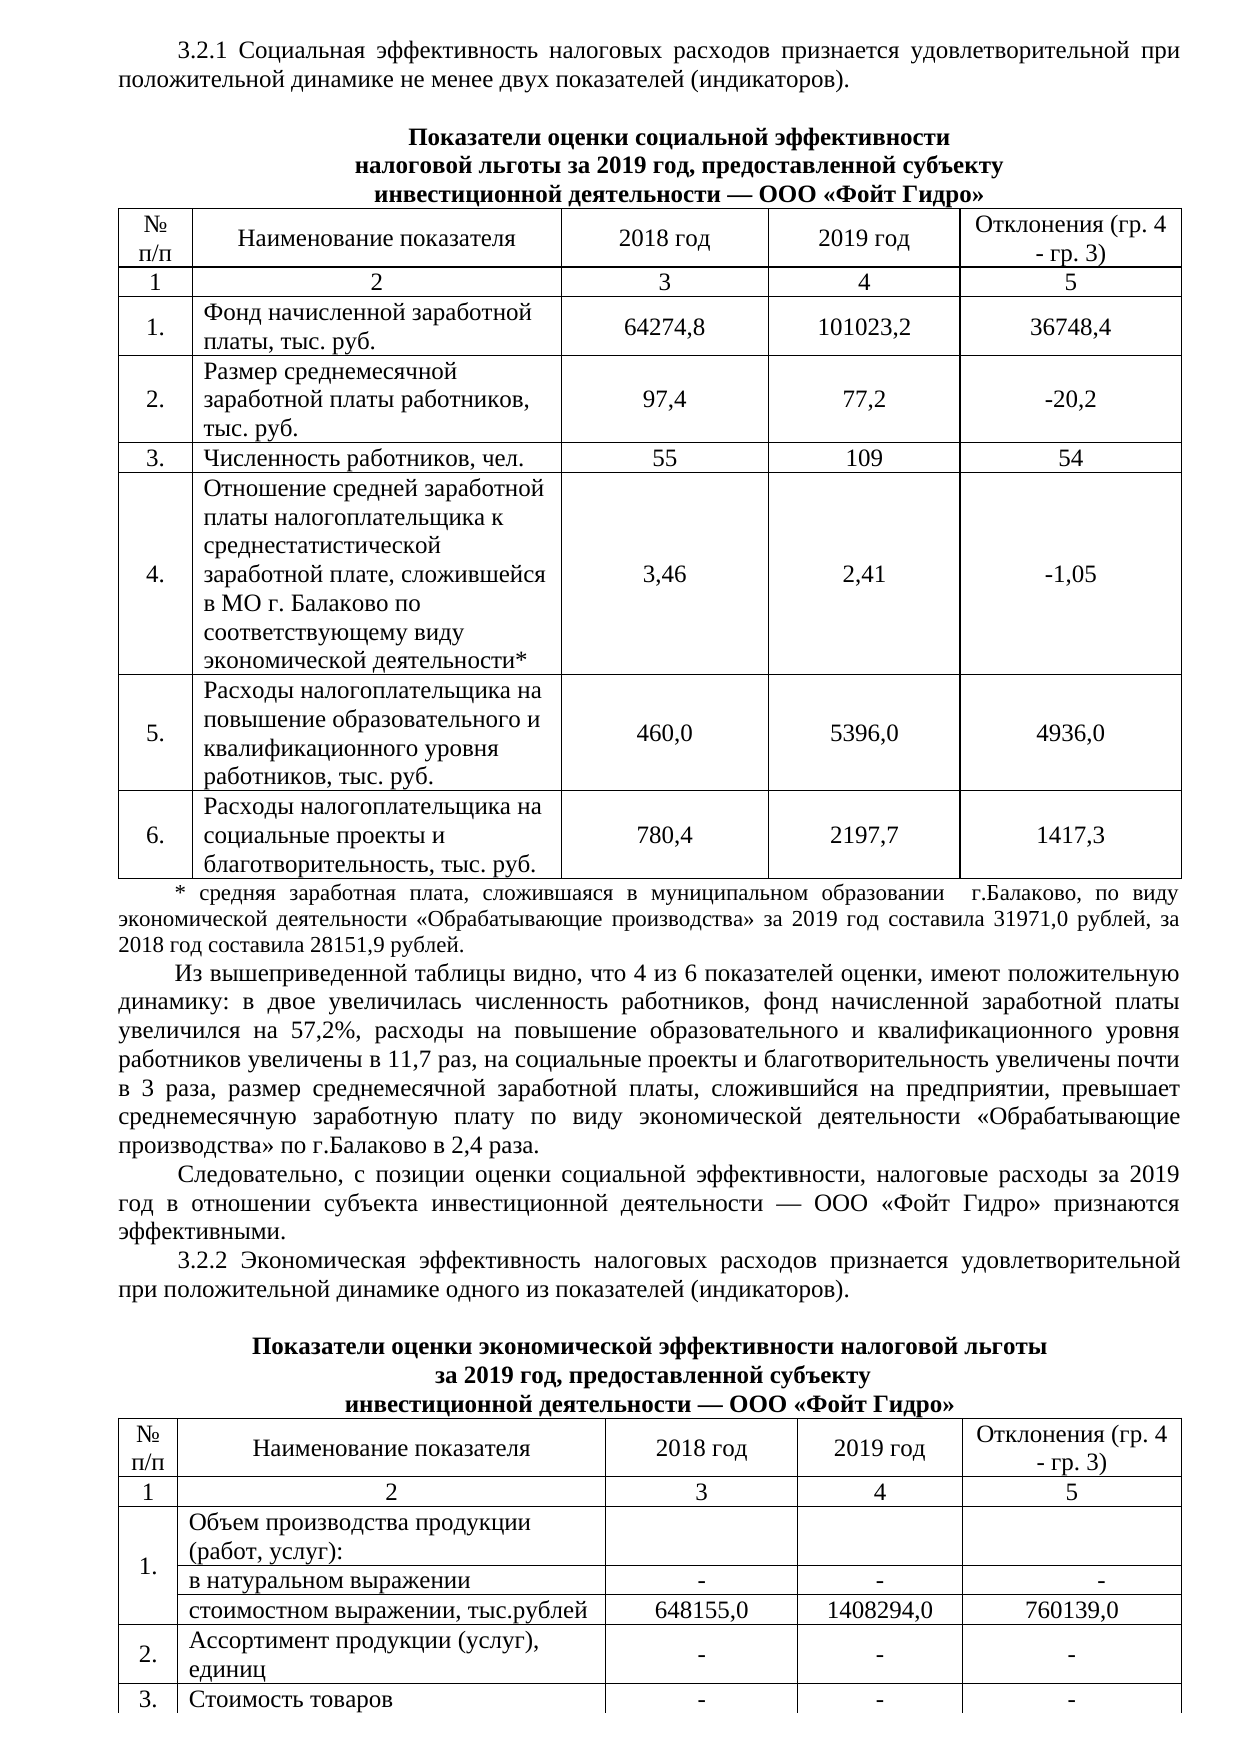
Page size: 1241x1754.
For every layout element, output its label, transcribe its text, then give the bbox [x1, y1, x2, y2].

table_header № п/п [119, 209, 192, 266]
table_cell 3. [119, 443, 192, 472]
table_cell [963, 1507, 1181, 1564]
table_cell 460,0 [562, 675, 768, 790]
table_cell - [606, 1625, 797, 1683]
table_cell 55 [562, 443, 768, 472]
table_cell 54 [961, 443, 1181, 472]
table_cell 109 [769, 443, 959, 472]
text за 2019 год, предоставленной субъекту [118, 1360, 1181, 1389]
table_cell Отношение средней заработной платы налогоплательщика к среднестатистической заработной плате, сложившейся в МО г. Балаково по соответствующему виду экономической деятельности* [193, 473, 561, 674]
table_cell - [798, 1684, 962, 1712]
table_cell 4 [798, 1477, 962, 1506]
table_header 2019 год [769, 209, 959, 266]
table_cell 1. [119, 297, 192, 355]
table_cell 2. [119, 356, 192, 442]
table_header 2018 год [606, 1419, 797, 1476]
table_cell Расходы налогоплательщика на социальные проекты и благотворительность, тыс. руб. [193, 791, 561, 877]
text 3.2.2 Экономическая эффективность налоговых расходов признается удовлетворительной при положительной динамике одного из показателей (индикаторов). [118, 1245, 1181, 1303]
table_cell -20,2 [961, 356, 1181, 442]
table_cell Численность работников, чел. [193, 443, 561, 472]
table_cell - [606, 1566, 797, 1594]
table_header Отклонения (гр. 4 - гр. 3) [961, 209, 1181, 266]
table_cell [798, 1507, 962, 1564]
subtitle инвестиционной деятельности — ООО «Фойт Гидро» [118, 179, 1181, 208]
table_cell 3,46 [562, 473, 768, 674]
table_cell 5 [963, 1477, 1181, 1506]
table_cell 4936,0 [961, 675, 1181, 790]
table_cell 1408294,0 [798, 1595, 962, 1624]
table_cell 36748,4 [961, 297, 1181, 355]
table_header № п/п [119, 1419, 177, 1476]
text 3.2.1 Социальная эффективность налоговых расходов признается удовлетворительной при положительной динамике не менее двух показателей (индикаторов). [118, 35, 1181, 93]
table_cell 6. [119, 791, 192, 877]
table_cell 3. [119, 1684, 177, 1712]
table_cell 101023,2 [769, 297, 959, 355]
table_cell - [798, 1566, 962, 1594]
table_cell 1417,3 [961, 791, 1181, 877]
table_cell Размер среднемесячной заработной платы работников, тыс. руб. [193, 356, 561, 442]
table_header 2019 год [798, 1419, 962, 1476]
text * средняя заработная плата, сложившаяся в муниципальном образовании г.Балаково, по виду экономической деятельности «Обрабатывающие производства» за 2019 год составила 31971,0 рублей, за 2018 год составила 28151,9 рублей. [118, 879, 1181, 958]
table_cell - [963, 1625, 1181, 1683]
table_cell 2. [119, 1625, 177, 1683]
table_cell в натуральном выражении [178, 1566, 605, 1594]
table_cell Объем производства продукции (работ, услуг): [178, 1507, 605, 1564]
table_cell 2 [178, 1477, 605, 1506]
table_cell 1 [119, 268, 192, 296]
table_cell 780,4 [562, 791, 768, 877]
table_cell 2197,7 [769, 791, 959, 877]
table_cell 3 [562, 268, 768, 296]
table_header Отклонения (гр. 4 - гр. 3) [963, 1419, 1181, 1476]
table_cell 97,4 [562, 356, 768, 442]
table_cell стоимостном выражении, тыс.рублей [178, 1595, 605, 1624]
table_cell - [963, 1684, 1181, 1712]
table_cell [606, 1507, 797, 1564]
table_cell Фонд начисленной заработной платы, тыс. руб. [193, 297, 561, 355]
text Следовательно, с позиции оценки социальной эффективности, налоговые расходы за 2019 год в отношении субъекта инвестиционной деятельности — ООО «Фойт Гидро» признаются эффективными. [118, 1159, 1181, 1245]
table_cell 648155,0 [606, 1595, 797, 1624]
table_cell 77,2 [769, 356, 959, 442]
table_cell 2,41 [769, 473, 959, 674]
table_cell Расходы налогоплательщика на повышение образовательного и квалификационного уровня работников, тыс. руб. [193, 675, 561, 790]
table_cell 4 [769, 268, 959, 296]
table_cell - [606, 1684, 797, 1712]
table_cell 4. [119, 473, 192, 674]
table_cell 1. [119, 1507, 177, 1624]
table_cell - [798, 1625, 962, 1683]
table_cell 5396,0 [769, 675, 959, 790]
table_header Наименование показателя [178, 1419, 605, 1476]
table_cell 2 [193, 268, 561, 296]
text инвестиционной деятельности — ООО «Фойт Гидро» [118, 1389, 1181, 1418]
table_cell 760139,0 [963, 1595, 1181, 1624]
table_cell -1,05 [961, 473, 1181, 674]
table_cell 5. [119, 675, 192, 790]
table_header 2018 год [562, 209, 768, 266]
table_cell 5 [961, 268, 1181, 296]
subtitle налоговой льготы за 2019 год, предоставленной субъекту [118, 150, 1181, 179]
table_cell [178, 1684, 605, 1712]
table_cell - [963, 1566, 1181, 1594]
table_header Наименование показателя [193, 209, 561, 266]
table_cell 64274,8 [562, 297, 768, 355]
text Показатели оценки экономической эффективности налоговой льготы [118, 1331, 1181, 1360]
table_cell 3 [606, 1477, 797, 1506]
subtitle Показатели оценки социальной эффективности [118, 122, 1181, 150]
table_cell 1 [119, 1477, 177, 1506]
text Из вышеприведенной таблицы видно, что 4 из 6 показателей оценки, имеют положительную динамику: в двое увеличилась численность работников, фонд начисленной заработной платы увеличился на 57,2%, расходы на повышение образовательного и квалификационного уровня работников увеличены в 11,7 раз, на социальные проекты и благотворительность увеличены почти в 3 раза, размер среднемесячной заработной платы, сложившийся на предприятии, превышает среднемесячную заработную плату по виду экономической деятельности «Обрабатывающие производства» по г.Балаково в 2,4 раза. [118, 958, 1181, 1159]
table_cell Ассортимент продукции (услуг), единиц [178, 1625, 605, 1683]
